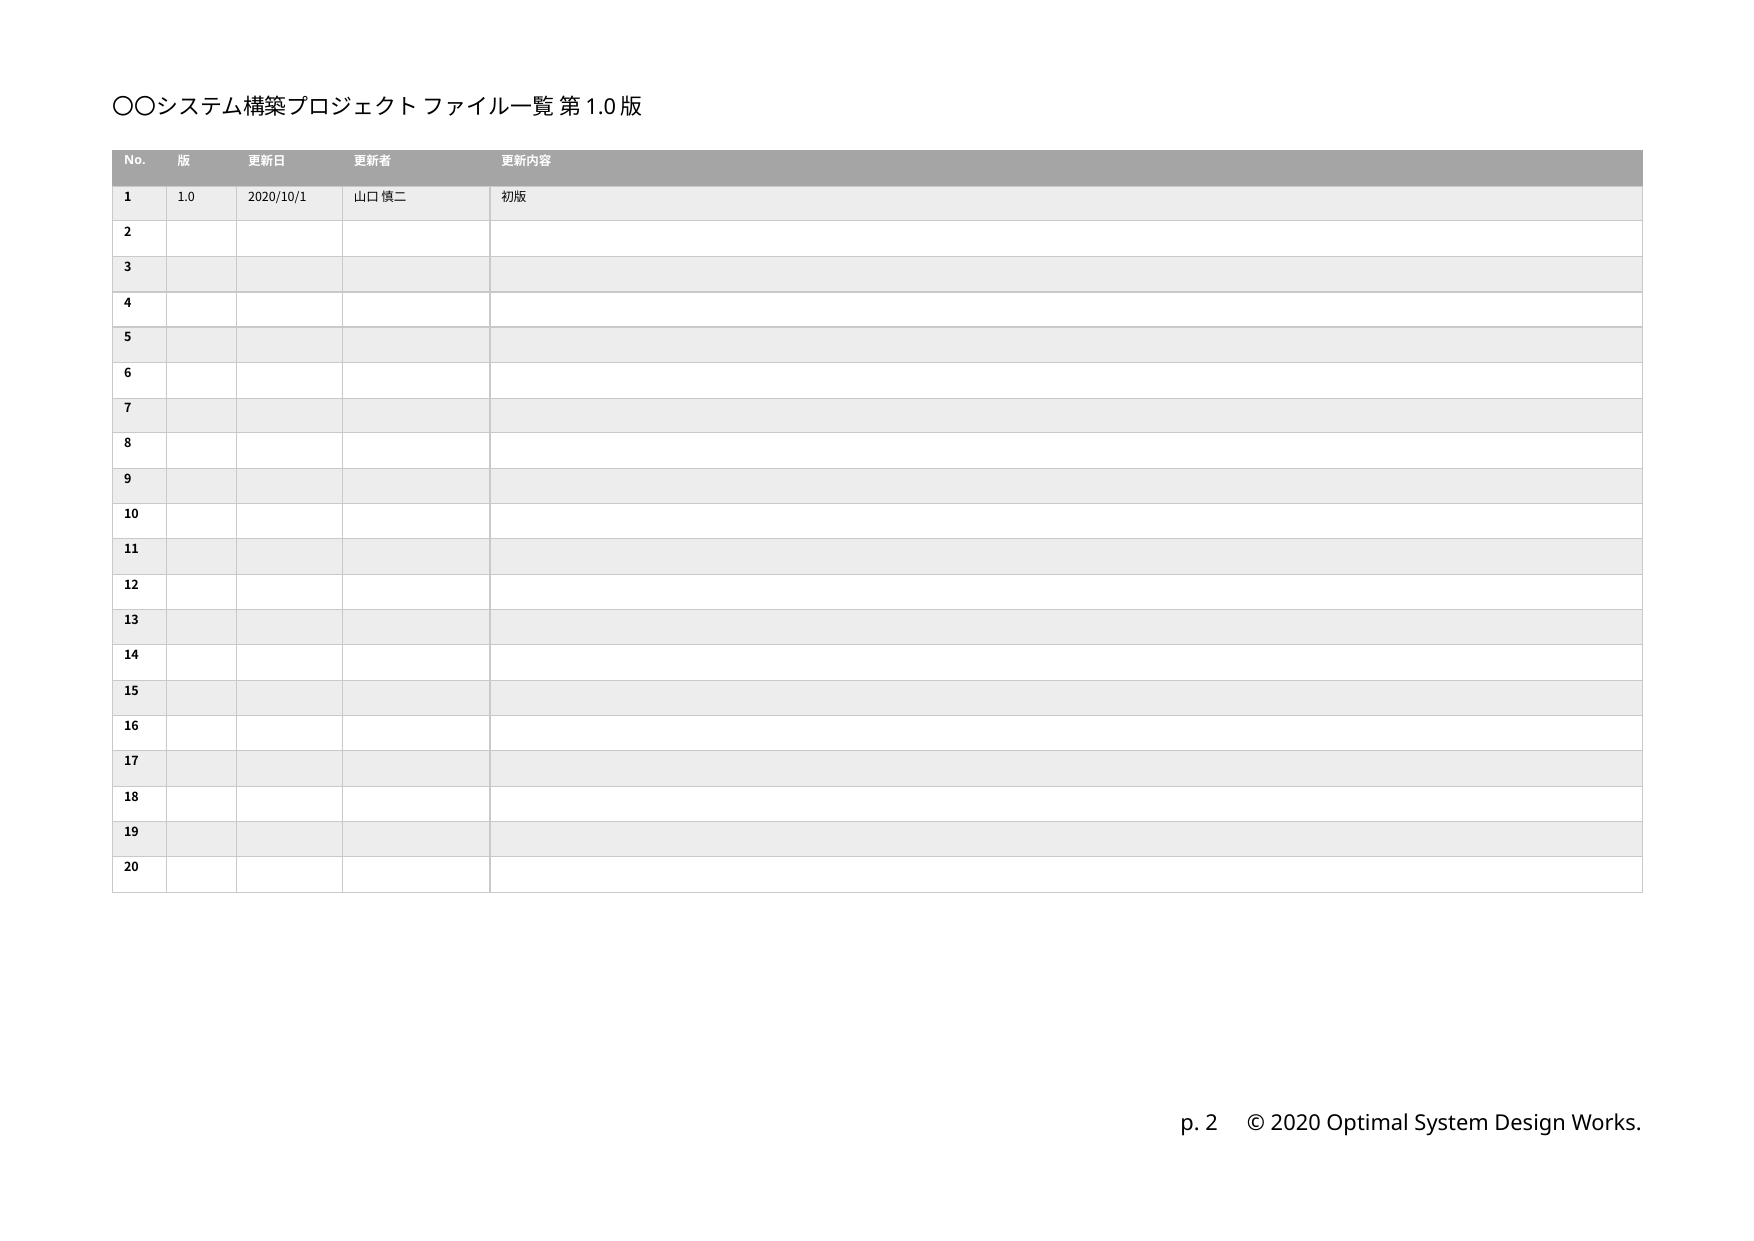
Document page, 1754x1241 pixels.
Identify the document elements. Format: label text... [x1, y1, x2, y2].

table_header 更新内容 [491, 151, 1642, 186]
table_cell [237, 645, 342, 680]
table_cell [167, 751, 236, 786]
table_cell [491, 469, 1642, 503]
table_cell [343, 221, 489, 256]
table_cell 19 [113, 822, 166, 856]
table_cell [167, 293, 236, 326]
table_cell [491, 328, 1642, 362]
table_cell 9 [113, 469, 166, 503]
table_cell [167, 575, 236, 609]
table_cell [237, 751, 342, 786]
table_cell [167, 399, 236, 432]
table_header 更新日 [237, 151, 342, 186]
table_cell 13 [113, 610, 166, 644]
table_cell [167, 787, 236, 821]
table_cell 4 [113, 293, 166, 326]
table_cell [491, 822, 1642, 856]
table_cell [237, 787, 342, 821]
table_cell [167, 433, 236, 468]
table_cell [491, 645, 1642, 680]
table_cell [491, 399, 1642, 432]
table_header No. [113, 151, 166, 186]
table_cell [167, 610, 236, 644]
table_cell [167, 363, 236, 397]
table_cell 15 [113, 681, 166, 715]
table_cell [491, 716, 1642, 750]
table_cell 3 [113, 257, 166, 291]
table_cell [343, 681, 489, 715]
table_cell [343, 399, 489, 432]
table_cell 20 [113, 857, 166, 892]
table_cell [167, 504, 236, 538]
table_cell [237, 363, 342, 397]
table_cell [491, 539, 1642, 574]
table_cell [237, 328, 342, 362]
table_cell [167, 469, 236, 503]
table_cell 18 [113, 787, 166, 821]
table_cell [237, 293, 342, 326]
table_cell [491, 575, 1642, 609]
table_cell 14 [113, 645, 166, 680]
table_cell [491, 751, 1642, 786]
table_cell 2020/10/1 [237, 187, 342, 220]
table_cell [343, 645, 489, 680]
table_cell [343, 716, 489, 750]
table_cell [343, 857, 489, 892]
table_cell [491, 787, 1642, 821]
table_cell [237, 610, 342, 644]
table_cell [237, 221, 342, 256]
table_cell 初版 [491, 187, 1642, 220]
table_cell [343, 751, 489, 786]
table_cell [491, 433, 1642, 468]
table_cell 1.0 [167, 187, 236, 220]
table_cell [343, 363, 489, 397]
table_cell [237, 469, 342, 503]
table_cell [343, 328, 489, 362]
table_cell 5 [113, 328, 166, 362]
table_cell [343, 575, 489, 609]
table_cell [491, 857, 1642, 892]
table_cell [343, 293, 489, 326]
table_cell [237, 822, 342, 856]
table_cell [167, 328, 236, 362]
table_cell [491, 681, 1642, 715]
table_cell [167, 716, 236, 750]
table_cell [167, 257, 236, 291]
table_cell [491, 610, 1642, 644]
table_cell [167, 221, 236, 256]
table_cell [237, 716, 342, 750]
table_cell [343, 787, 489, 821]
table_cell [167, 645, 236, 680]
table_cell 10 [113, 504, 166, 538]
table_cell [491, 363, 1642, 397]
table_cell [237, 575, 342, 609]
table_cell [343, 822, 489, 856]
table_cell [237, 399, 342, 432]
table_cell 17 [113, 751, 166, 786]
table_cell [343, 257, 489, 291]
table_cell [343, 504, 489, 538]
table_cell [491, 293, 1642, 326]
table_cell [167, 857, 236, 892]
table_cell [343, 539, 489, 574]
table_cell [491, 504, 1642, 538]
table_cell [343, 433, 489, 468]
table_cell 16 [113, 716, 166, 750]
table_header 版 [167, 151, 236, 186]
table_cell [167, 822, 236, 856]
table_cell 1 [113, 187, 166, 220]
table_cell 6 [113, 363, 166, 397]
table_cell [491, 257, 1642, 291]
table_cell [491, 221, 1642, 256]
table_cell [237, 857, 342, 892]
table_cell 7 [113, 399, 166, 432]
table_cell [237, 257, 342, 291]
table_cell [167, 681, 236, 715]
table_cell [237, 539, 342, 574]
table_cell [167, 539, 236, 574]
table_cell 山口 慎二 [343, 187, 489, 220]
table_cell 2 [113, 221, 166, 256]
table_cell 12 [113, 575, 166, 609]
table_cell [343, 469, 489, 503]
table_cell 8 [113, 433, 166, 468]
table_cell [343, 610, 489, 644]
table_header 更新者 [343, 151, 489, 186]
table_cell [237, 433, 342, 468]
table_cell [237, 504, 342, 538]
table_cell [237, 681, 342, 715]
table_cell 11 [113, 539, 166, 574]
